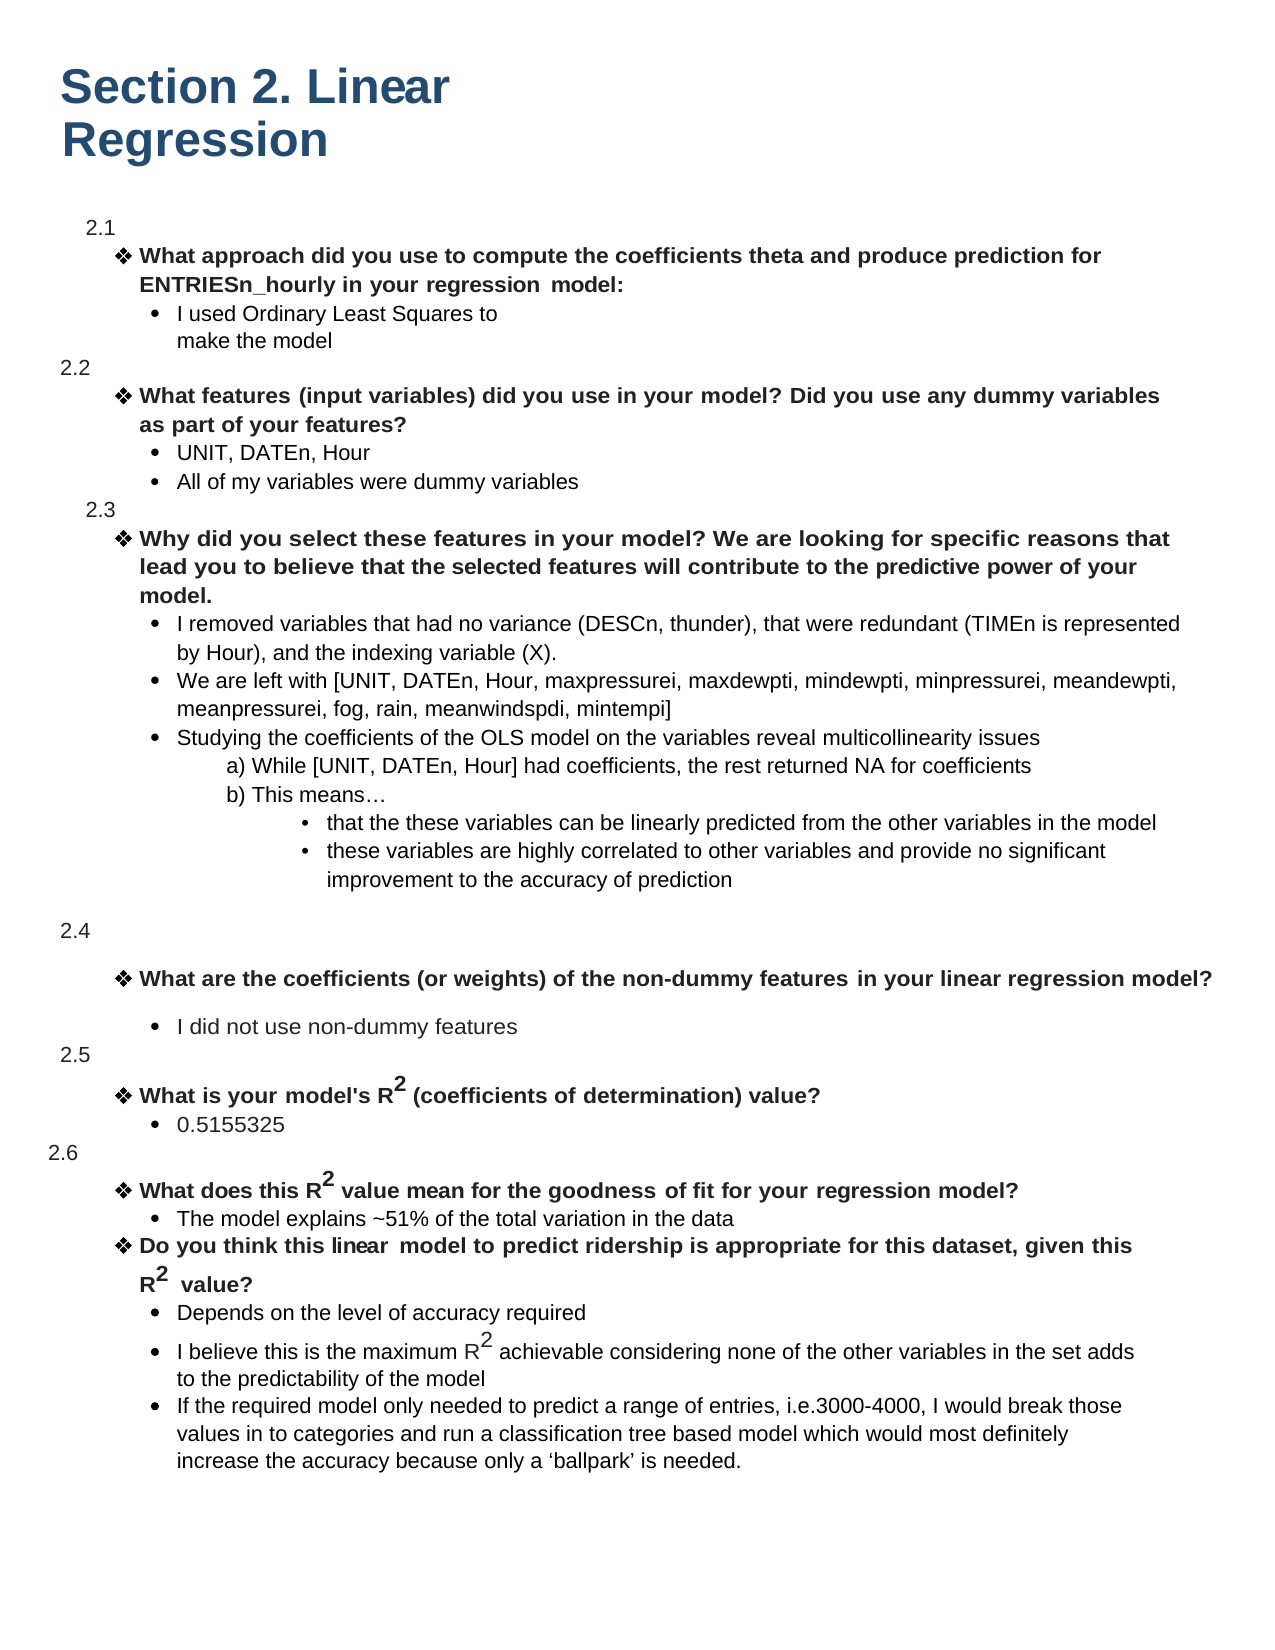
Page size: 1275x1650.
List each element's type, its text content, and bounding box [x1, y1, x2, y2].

list that the these variables can be linearly predicted from the other variables in the model [301, 810, 1202, 835]
list Why did you select these features in your model? We are looking for specific reasons that lead you to believe that the selected features will contribute to the predictive power of your model. [113, 526, 1202, 608]
list If the required model only needed to predict a range of entries, i.e.3000-4000, I would break those values in to categories and run a classification tree based model which would most definitely increase the accuracy because only a ‘ballpark’ is needed. [151, 1393, 1154, 1473]
list All of my variables were dummy variables [151, 469, 1186, 494]
list I removed variables that had no variance (DESCn, thunder), that were redundant (TIMEn is represented by Hour), and the indexing variable (X). [151, 611, 1202, 664]
list What is your model's R2 (coefficients of determination) value? [113, 1071, 1229, 1108]
list What does this R2 value mean for the goodness of fit for your regression model? [113, 1165, 1154, 1203]
list The model explains ~51% of the total variation in the data [151, 1206, 1154, 1231]
list This means… [226, 782, 1202, 807]
list What features (input variables) did you use in your model? Did you use any dummy variables as part of your features? [113, 383, 1186, 437]
list 0.5155325 [151, 1112, 1229, 1137]
list Do you think this linear model to predict ridership is appropriate for this dataset, given this R2 value? [113, 1233, 1154, 1297]
list We are left with [UNIT, DATEn, Hour, maxpressurei, maxdewpti, mindewpti, minpressurei, meandewpti, meanpressurei, fog, rain, meanwindspdi, mintempi] [151, 668, 1202, 721]
list While [UNIT, DATEn, Hour] had coefficients, the rest returned NA for coefficients [226, 753, 1202, 778]
list Studying the coefficients of the OLS model on the variables reveal multicollinearity issues [151, 725, 1202, 750]
list I used Ordinary Least Squares to make the model [151, 300, 528, 353]
list I believe this is the maximum R2 achievable considering none of the other variables in the set adds to the predictability of the model [151, 1327, 1154, 1391]
list What are the coefficients (or weights) of the non-dummy features in your linear regression model? [113, 966, 1229, 991]
subtitle Section 2. Linear Regression [60, 61, 528, 167]
list I did not use non-dummy features [151, 1013, 1229, 1039]
list UNIT, DATEn, Hour [151, 440, 1186, 465]
list these variables are highly correlated to other variables and provide no significant improvement to the accuracy of prediction [301, 838, 1202, 892]
list Depends on the level of accuracy required [151, 1300, 1154, 1325]
list What approach did you use to compute the coefficients theta and produce prediction for ENTRIESn_hourly in your regression model: [113, 243, 1208, 297]
